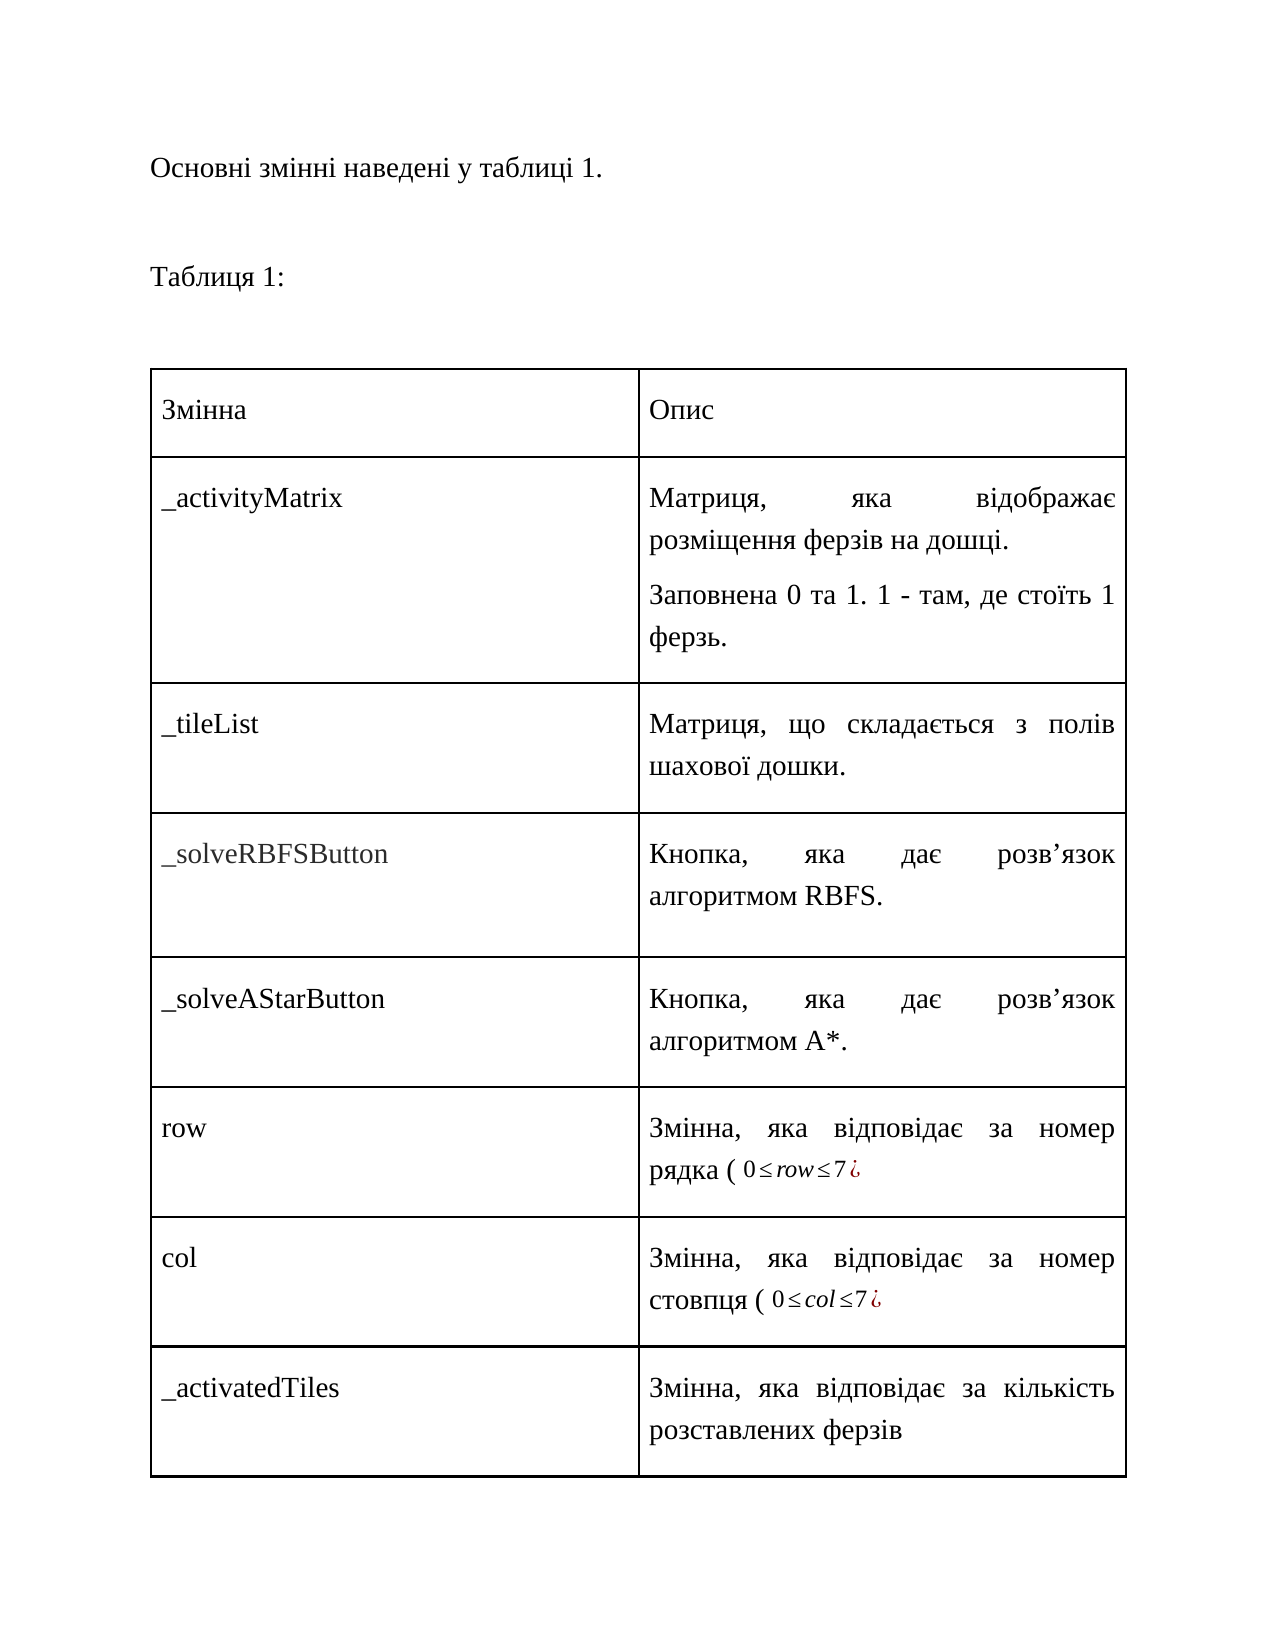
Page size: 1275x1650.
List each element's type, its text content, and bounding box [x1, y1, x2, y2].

table_cell Матриця, яка відображає розміщення ферзів на дошці. Заповнена 0 та 1. 1 - там, де стоїть 1 ферзь. [640, 458, 1125, 682]
table_cell Змінна, яка відповідає за номер рядка ( [640, 1088, 1125, 1216]
table_header Змінна [152, 370, 638, 456]
table_cell _tileList [152, 684, 638, 812]
table_cell row [152, 1088, 638, 1216]
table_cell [640, 1348, 1125, 1475]
table_cell Кнопка, яка дає розв’язок алгоритмом A*. [640, 958, 1125, 1086]
text Таблиця 1: [150, 259, 1125, 292]
table_cell col [152, 1218, 638, 1345]
table_cell _solveRBFSButton [152, 814, 638, 956]
subtitle Основні змінні наведені у таблиці 1. [150, 150, 1125, 183]
table_cell _activatedTiles [152, 1348, 638, 1475]
table_cell _solveAStarButton [152, 958, 638, 1086]
table_cell Матриця, що складається з полів шахової дошки. [640, 684, 1125, 812]
table_header Опис [640, 370, 1125, 456]
table_cell Змінна, яка відповідає за номер стовпця ( [640, 1218, 1125, 1345]
table_cell _activityMatrix [152, 458, 638, 682]
table_cell Кнопка, яка дає розв’язок алгоритмом RBFS. [640, 814, 1125, 956]
